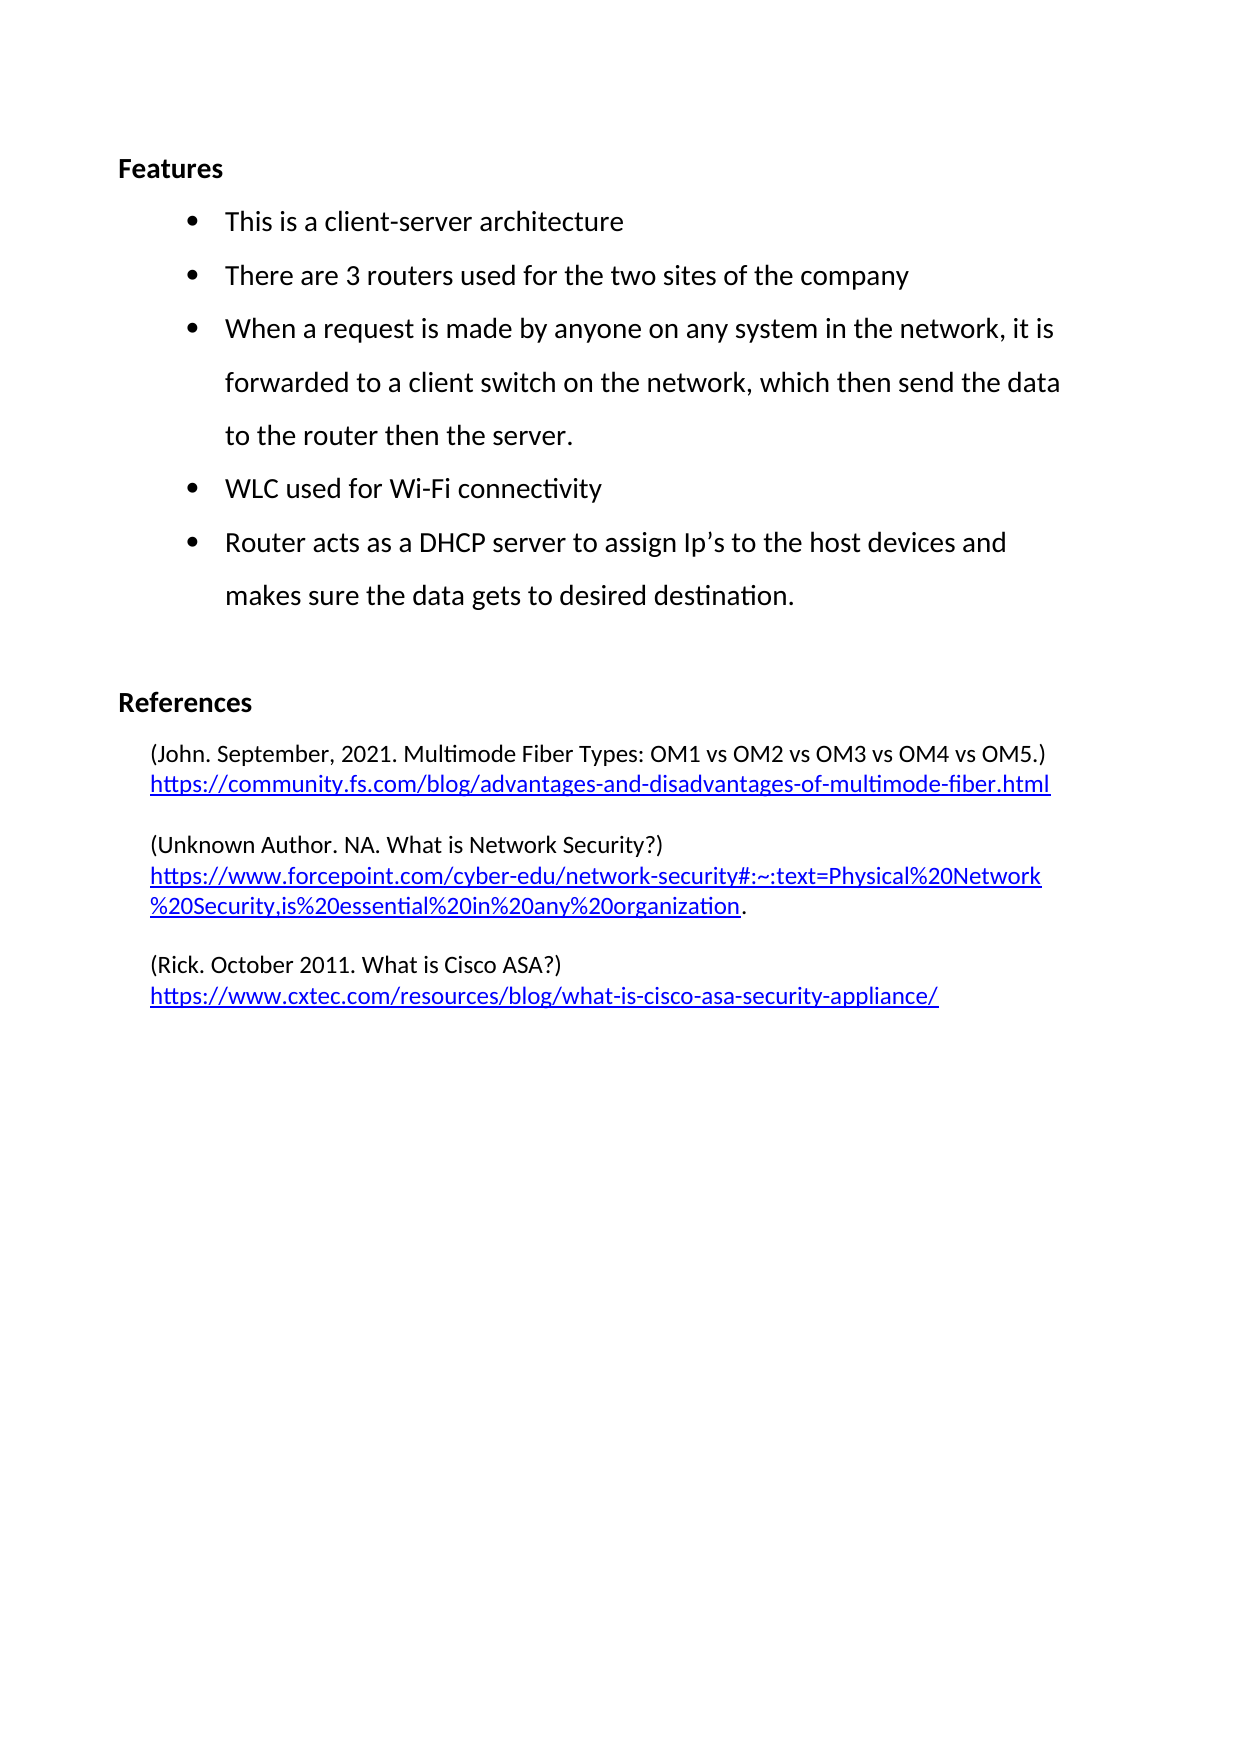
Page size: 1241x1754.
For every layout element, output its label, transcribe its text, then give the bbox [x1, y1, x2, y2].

subtitle Features [118, 150, 1090, 186]
text (Unknown Author. NA. What is Network Security?) [150, 829, 1090, 860]
text (Rick. October 2011. What is Cisco ASA?) [150, 950, 1090, 980]
subtitle Router acts as a DHCP server to assign Ip’s to the host devices and makes sure the data gets to desired destination. [187, 524, 1090, 613]
subtitle WLC used for Wi-Fi connectivity [187, 471, 1090, 506]
subtitle References [118, 684, 1090, 720]
subtitle This is a client-server architecture [187, 203, 1090, 239]
text https://www.cxtec.com/resources/blog/what-is-cisco-asa-security-appliance/ [150, 980, 1090, 1011]
subtitle There are 3 routers used for the two sites of the company [187, 257, 1090, 292]
text https://www.forcepoint.com/cyber-edu/network-security#:~:text=Physical%20Network%20Security,is%20essential%20in%20any%20organization. [150, 860, 1090, 921]
text (John. September, 2021. Multimode Fiber Types: OM1 vs OM2 vs OM3 vs OM4 vs OM5.) https://community.fs.com/blog/advantages-and-disadvantages-of-multimode-fiber.html [150, 738, 1090, 799]
subtitle When a request is made by anyone on any system in the network, it is forwarded to a client switch on the network, which then send the data to the router then the server. [187, 310, 1090, 453]
